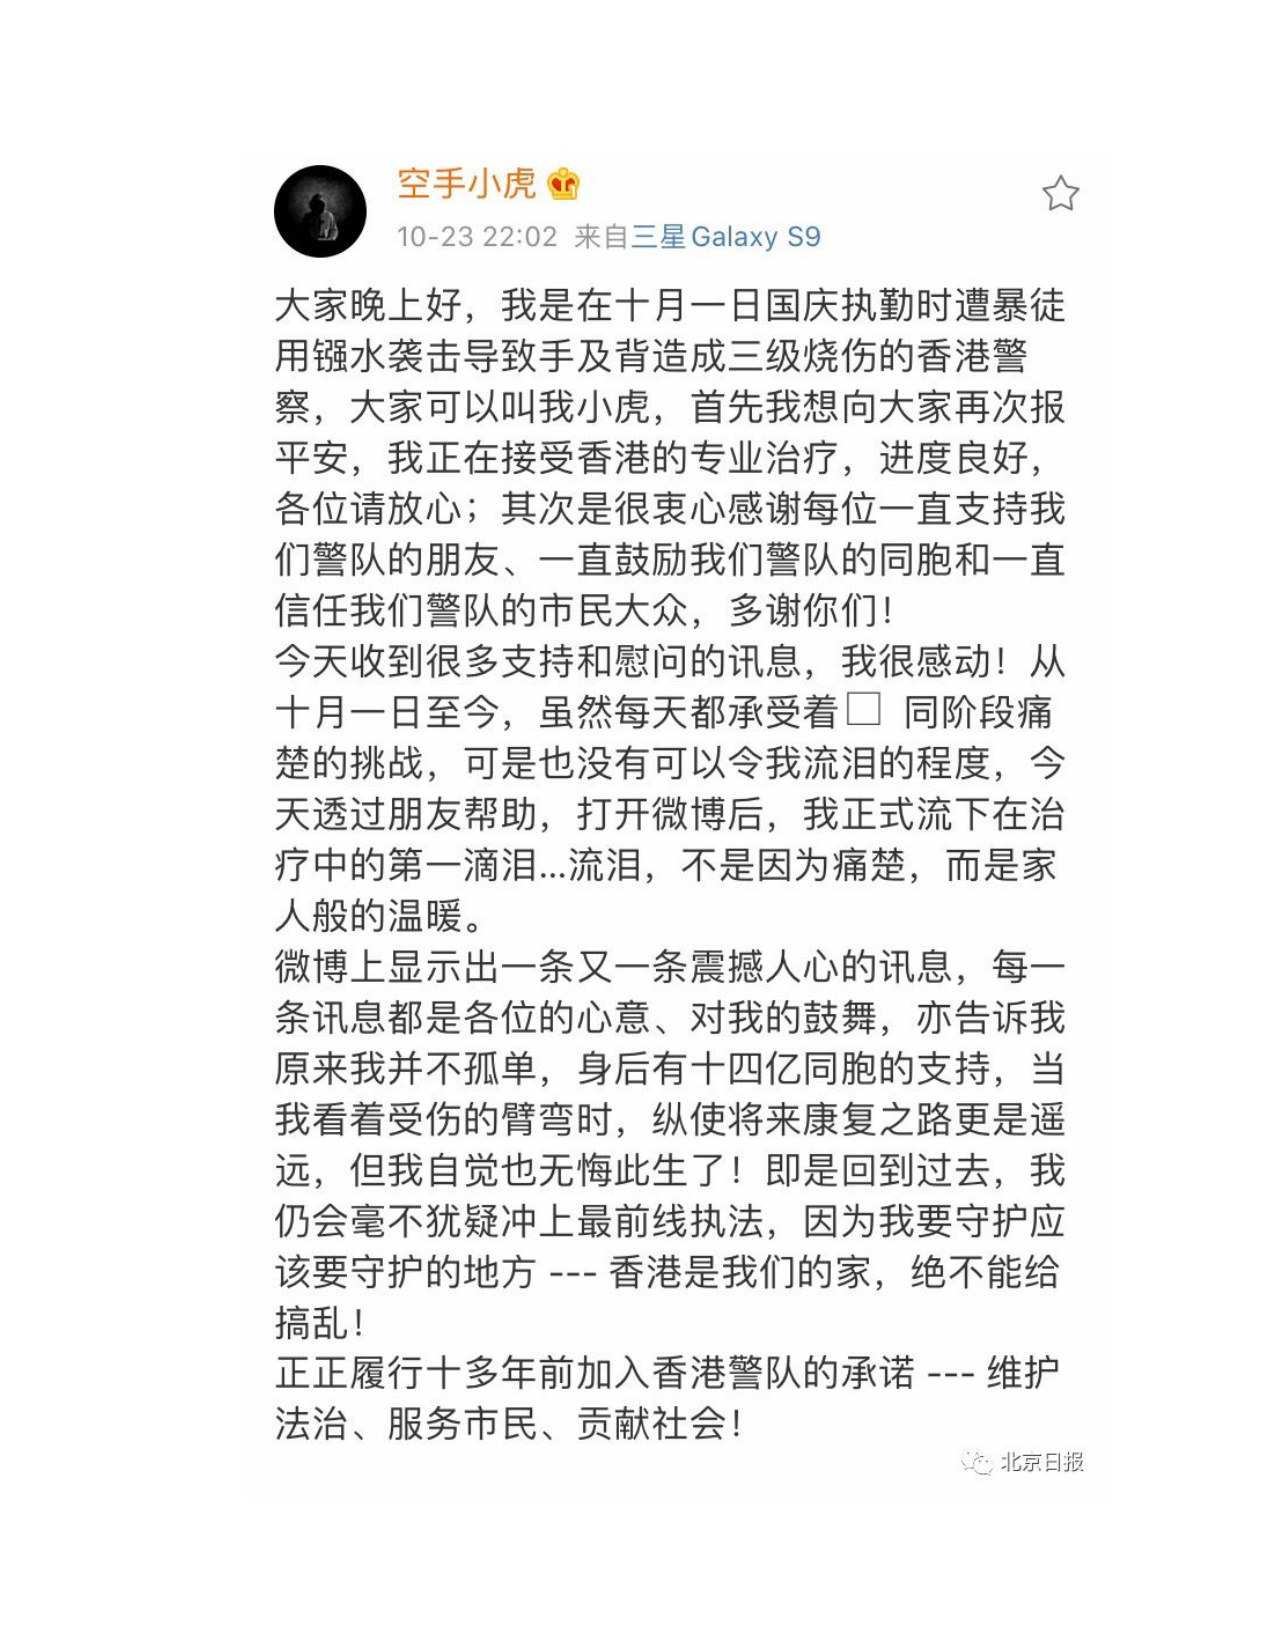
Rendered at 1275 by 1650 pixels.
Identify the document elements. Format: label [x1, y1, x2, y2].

picture [244, 150, 1112, 1500]
